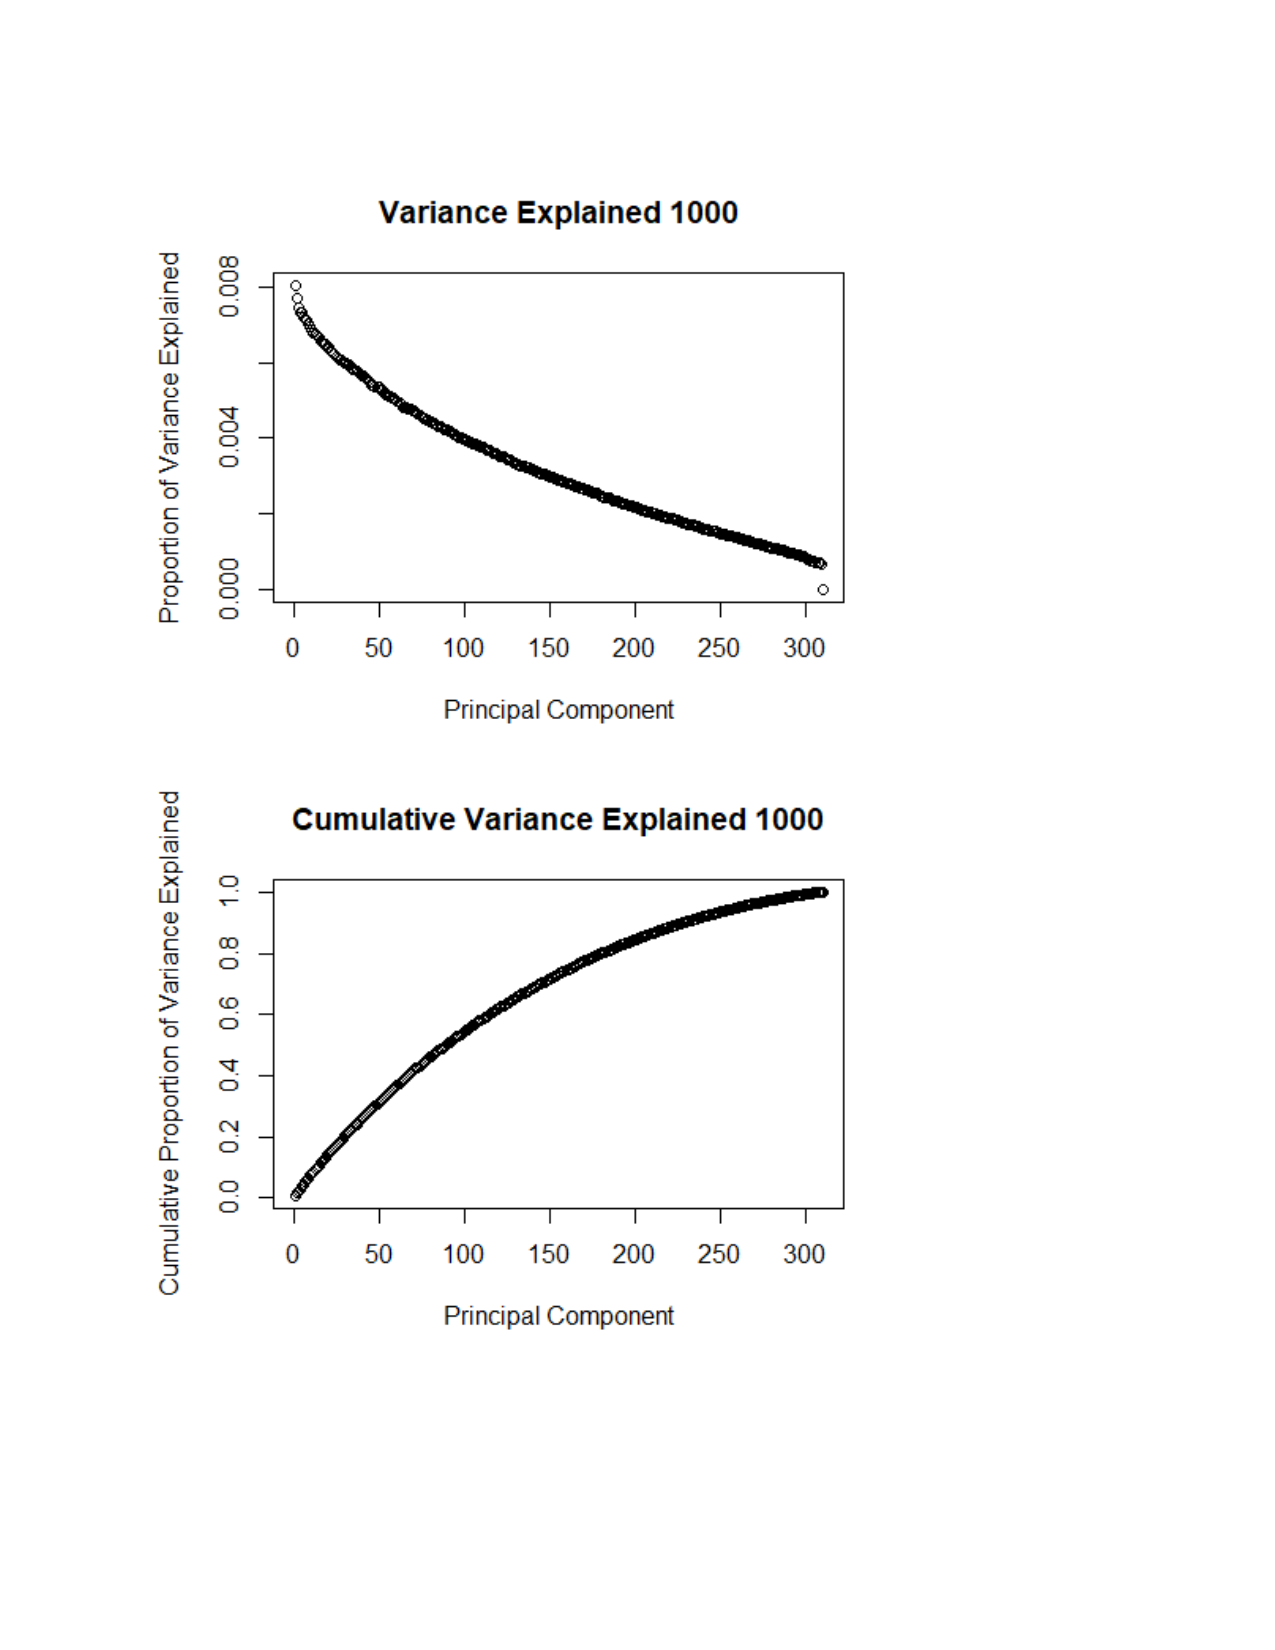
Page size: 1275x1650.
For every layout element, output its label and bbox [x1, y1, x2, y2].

picture [150, 150, 908, 1363]
